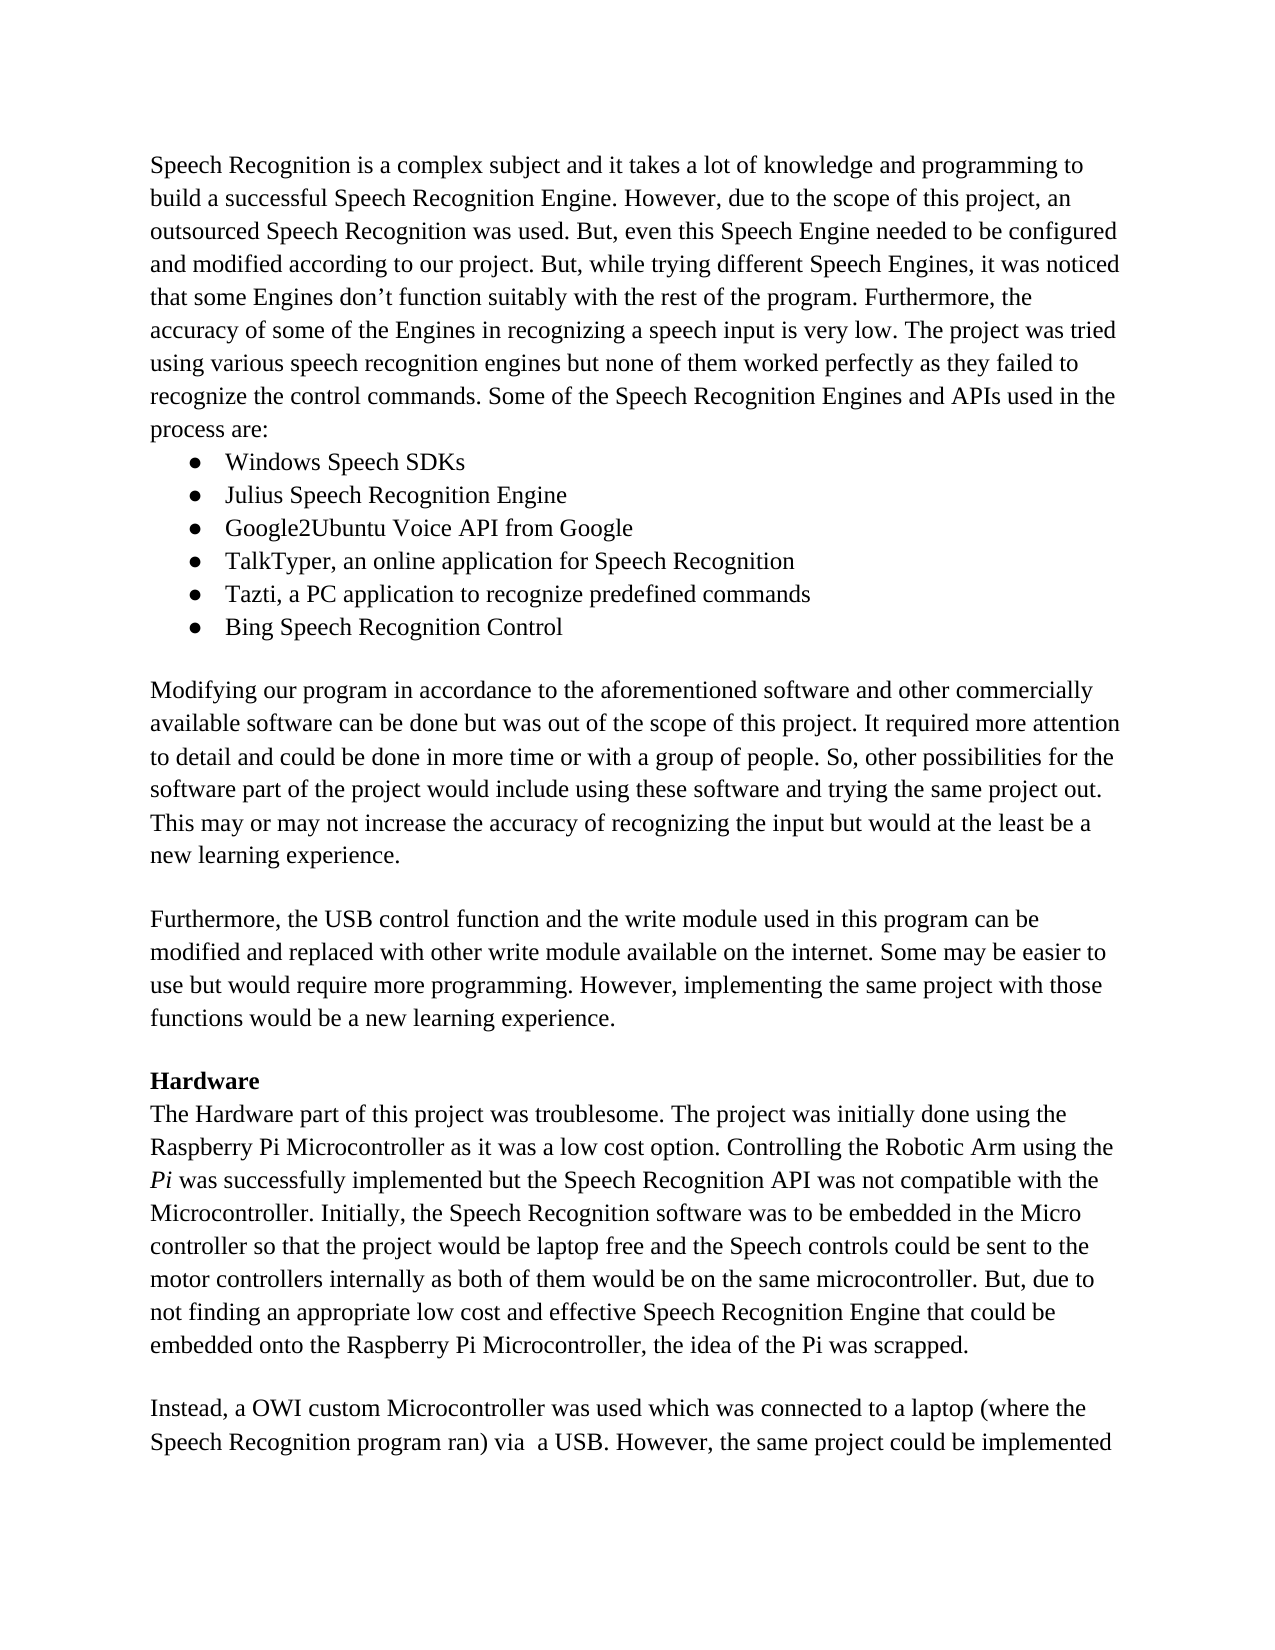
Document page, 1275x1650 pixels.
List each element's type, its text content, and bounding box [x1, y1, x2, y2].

list Google2Ubuntu Voice API from Google [187, 513, 1125, 542]
list TalkTyper, an online application for Speech Recognition [187, 546, 1125, 575]
text Modifying our program in accordance to the aforementioned software and other commercially available software can be done but was out of the scope of this project. It required more attention to detail and could be done in more time or with a group of people. So, other possibilities for the software part of the project would include using these software and trying the same project out. This may or may not increase the accuracy of recognizing the input but would at the least be a new learning experience. [150, 676, 1125, 869]
list Windows Speech SDKs [187, 447, 1125, 476]
list Bing Speech Recognition Control [187, 612, 1125, 641]
list Julius Speech Recognition Engine [187, 480, 1125, 509]
text Furthermore, the USB control function and the write module used in this program can be modified and replaced with other write module available on the internet. Some may be easier to use but would require more programming. However, implementing the same project with those functions would be a new learning experience. [150, 904, 1125, 1032]
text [150, 1393, 1125, 1455]
list Tazti, a PC application to recognize predefined commands [187, 579, 1125, 608]
text The Hardware part of this project was troublesome. The project was initially done using the Raspberry Pi Microcontroller as it was a low cost option. Controlling the Robotic Arm using the Pi was successfully implemented but the Speech Recognition API was not compatible with the Microcontroller. Initially, the Speech Recognition software was to be embedded in the Micro controller so that the project would be laptop free and the Speech controls could be sent to the motor controllers internally as both of them would be on the same microcontroller. But, due to not finding an appropriate low cost and effective Speech Recognition Engine that could be embedded onto the Raspberry Pi Microcontroller, the idea of the Pi was scrapped. [150, 1099, 1125, 1359]
text Hardware [150, 1066, 1125, 1095]
text Speech Recognition is a complex subject and it takes a lot of knowledge and programming to build a successful Speech Recognition Engine. However, due to the scope of this project, an outsourced Speech Recognition was used. But, even this Speech Engine needed to be configured and modified according to our project. But, while trying different Speech Engines, it was noticed that some Engines don’t function suitably with the rest of the program. Furthermore, the accuracy of some of the Engines in recognizing a speech input is very low. The project was tried using various speech recognition engines but none of them worked perfectly as they failed to recognize the control commands. Some of the Speech Recognition Engines and APIs used in the process are: [150, 150, 1125, 443]
